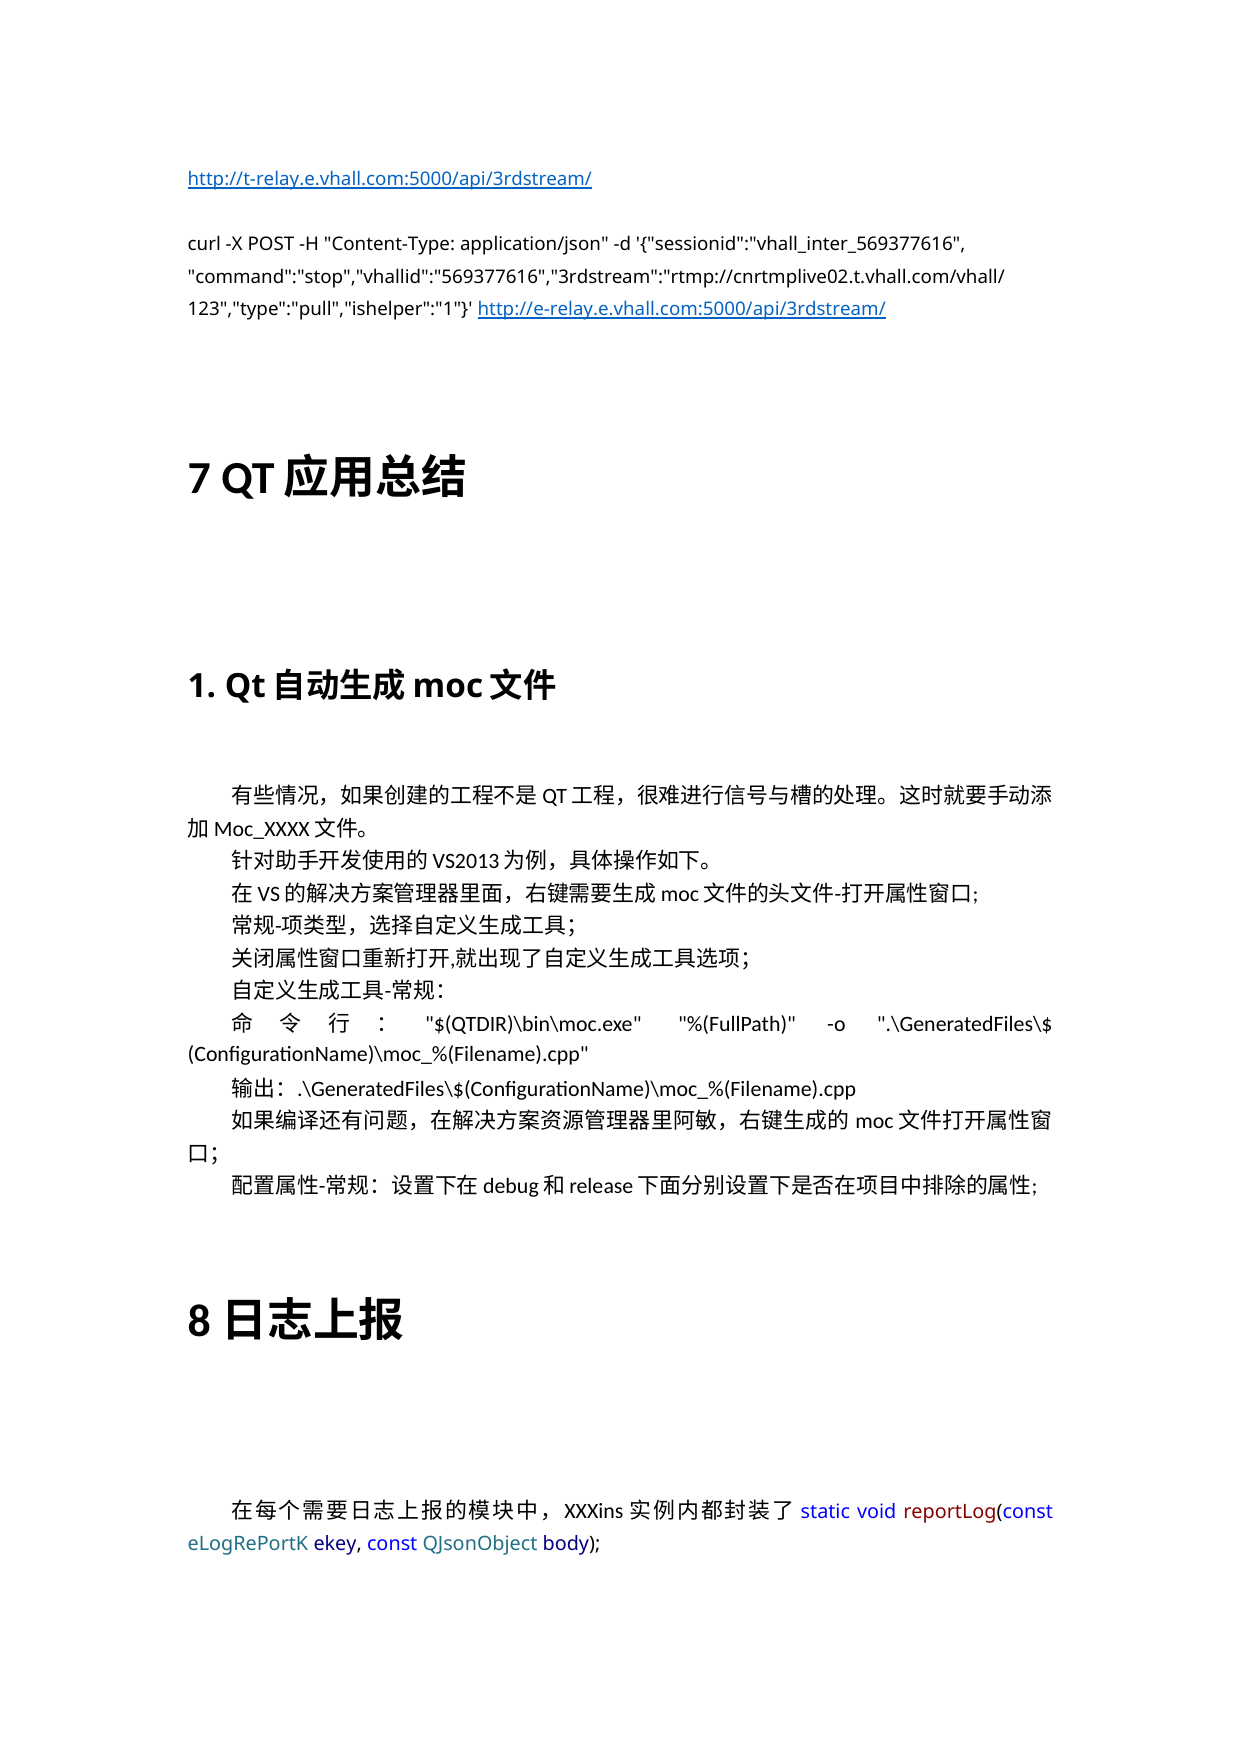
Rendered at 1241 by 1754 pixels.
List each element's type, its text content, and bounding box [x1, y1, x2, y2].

text 如果编译还有问题，在解决方案资源管理器里阿敏，右键生成的moc文件打开属性窗口； [187, 1103, 1053, 1168]
text 配置属性-常规：设置下在debug和release下面分别设置下是否在项目中排除的属性; [187, 1168, 1053, 1200]
text 关闭属性窗口重新打开,就出现了自定义生成工具选项； [187, 940, 1053, 973]
text 针对助手开发使用的VS2013为例，具体操作如下。 [187, 843, 1053, 875]
text curl -X POST -H "Content-Type: application/json" -d '{"sessionid":"vhall_inter_569377616", "command":"stop","vhallid":"569377616","3rdstream":"rtmp://cnrtmplive02.t.vhall.com/vhall/123","type":"pull","ishelper":"1"}' http://e-relay.e.vhall.com:5000/api/3rdstream/ [187, 227, 1053, 324]
subtitle 8 日志上报 [187, 1268, 1053, 1366]
text 命令行："$(QTDIR)\bin\moc.exe" "%(FullPath)" -o ".\GeneratedFiles\$(ConfigurationName)\moc_%(Filename).cpp" [187, 1005, 1053, 1070]
subtitle 1. Qt自动生成moc文件 [187, 650, 1053, 715]
text 自定义生成工具-常规： [187, 973, 1053, 1005]
text 有些情况，如果创建的工程不是QT工程，很难进行信号与槽的处理。这时就要手动添加Moc_XXXX文件。 [187, 778, 1053, 843]
text 输出：.\GeneratedFiles\$(ConfigurationName)\moc_%(Filename).cpp [187, 1070, 1053, 1103]
text 在每个需要日志上报的模块中，XXXins实例内都封装了static void reportLog(const eLogRePortK ekey, const QJsonObject body); [187, 1493, 1053, 1558]
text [187, 162, 1053, 194]
text 常规-项类型，选择自定义生成工具； [187, 908, 1053, 940]
text 在VS的解决方案管理器里面，右键需要生成moc文件的头文件-打开属性窗口; [187, 875, 1053, 908]
subtitle 7 QT应用总结 [187, 425, 1053, 522]
